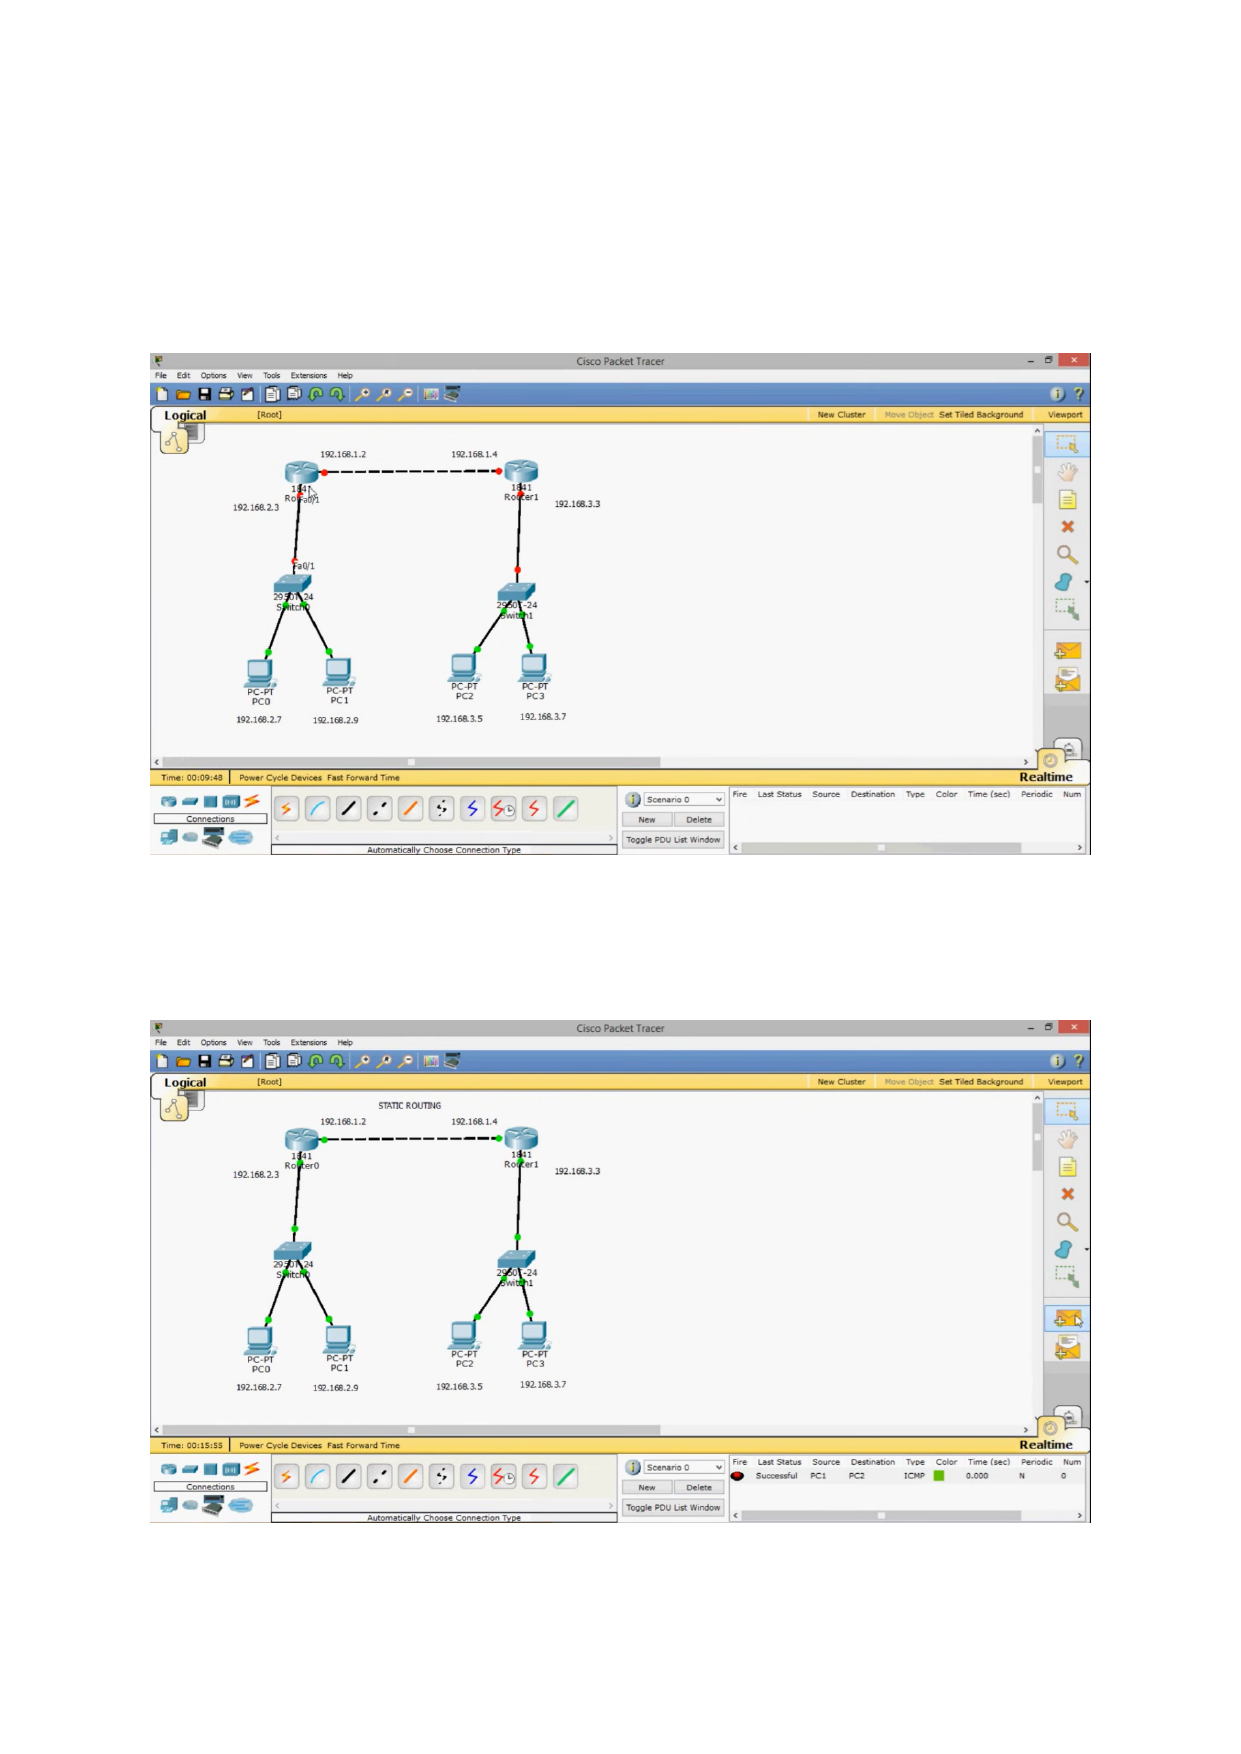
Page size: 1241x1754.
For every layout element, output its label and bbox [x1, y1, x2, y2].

picture [150, 353, 1091, 855]
picture [150, 1020, 1091, 1523]
